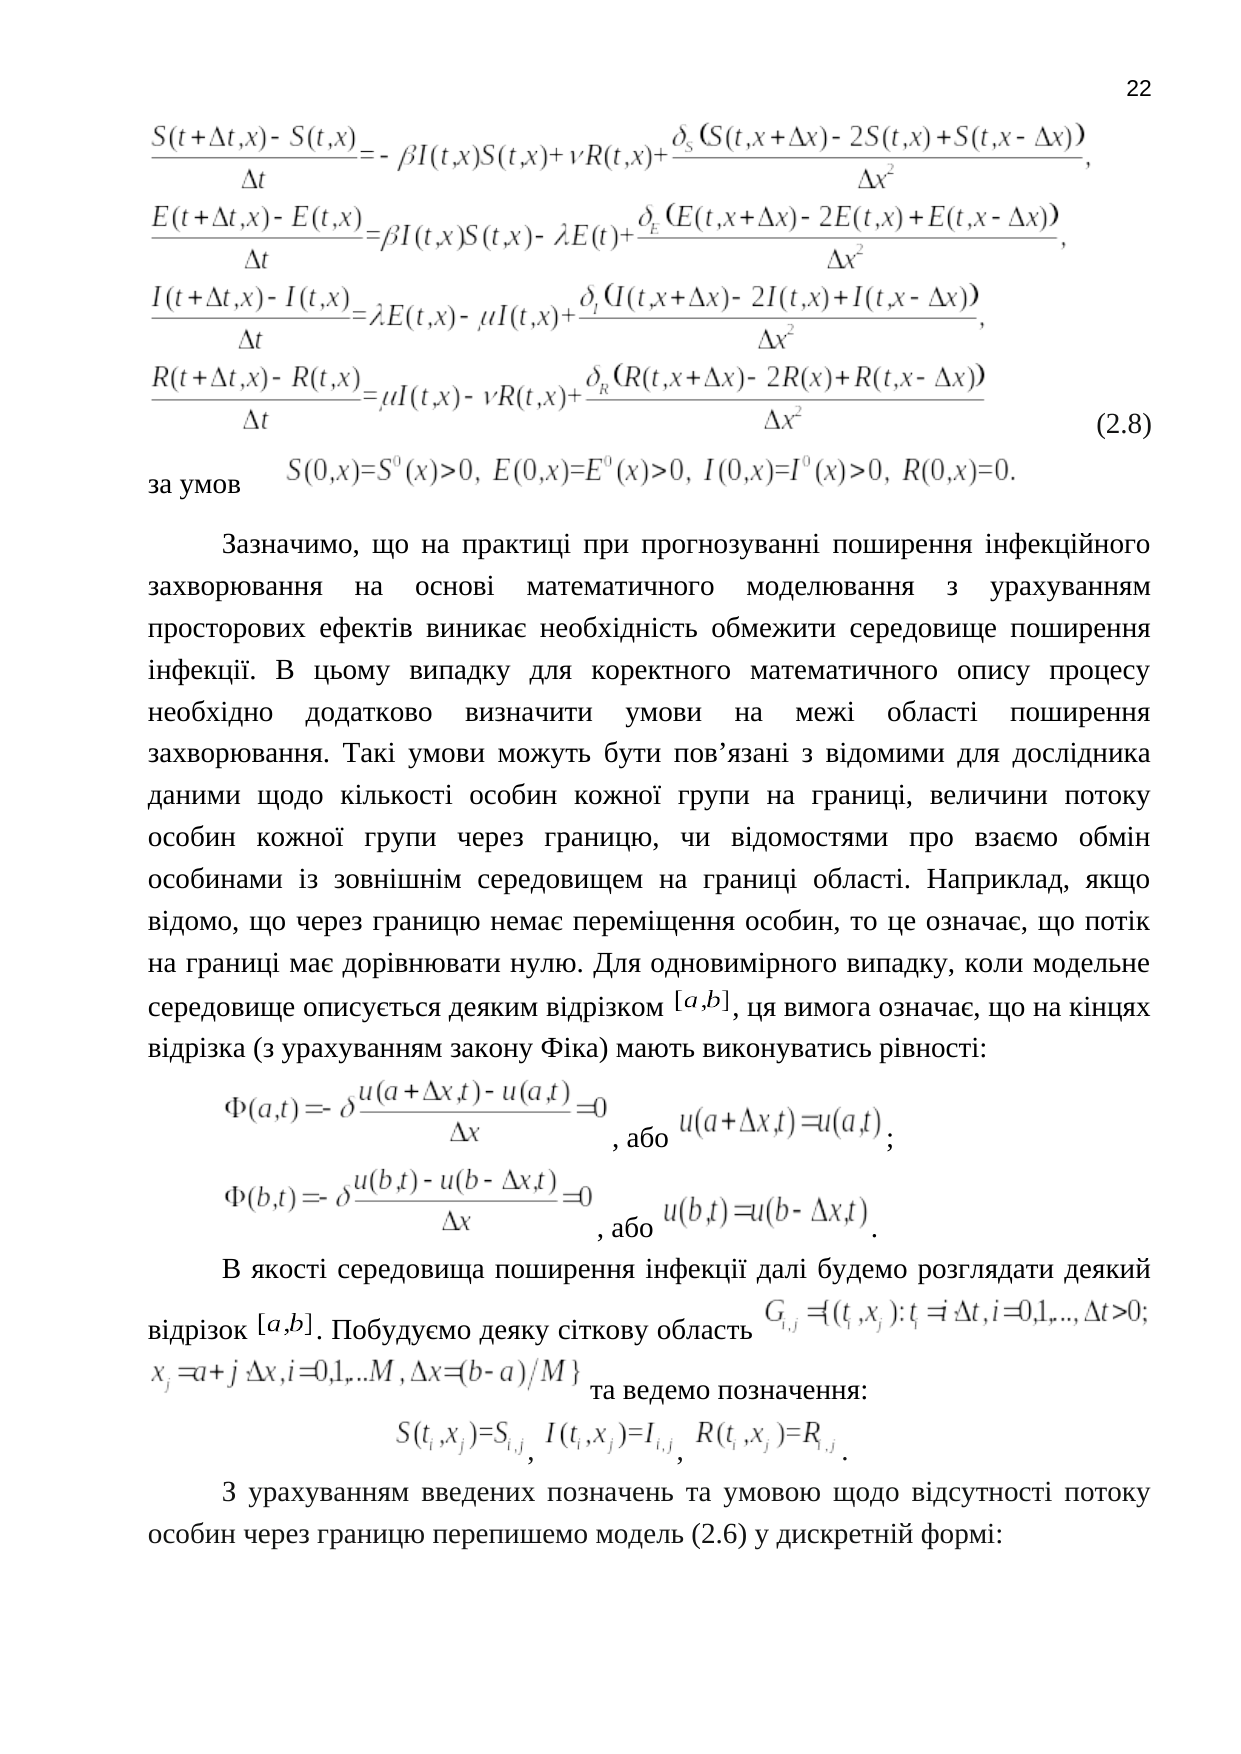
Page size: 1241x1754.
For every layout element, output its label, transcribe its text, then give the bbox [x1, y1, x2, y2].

text , або . [148, 1162, 1152, 1243]
text З урахуванням введених позначень та умовою щодо відсутності потоку особин через границю перепишемо модель (2.6) у дискретній формі: [148, 1474, 1152, 1550]
text В якості середовища поширення інфекції далі будемо розглядати деякий відрізок . Побудуємо деяку сіткову область та ведемо позначення: [148, 1252, 1152, 1406]
text (2.8) [148, 118, 1152, 439]
text , або ; [148, 1072, 1152, 1154]
text за умов [148, 448, 1152, 500]
text , , . [148, 1414, 1152, 1466]
text Зазначимо, що на практиці при прогнозуванні поширення інфекційного захворювання на основі математичного моделювання з урахуванням просторових ефектів виникає необхідність обмежити середовище поширення інфекції. В цьому випадку для коректного математичного опису процесу необхідно додатково визначити умови на межі області поширення захворювання. Такі умови можуть бути пов’язані з відомими для дослідника даними щодо кількості особин кожної групи на границі, величини потоку особин кожної групи через границю, чи відомостями про взаємо обмін особинами із зовнішнім середовищем на границі області. Наприклад, якщо відомо, що через границю немає переміщення особин, то це означає, що потік на границі має дорівнювати нулю. Для одновимірного випадку, коли модельне середовище описується деяким відрізком , ця вимога означає, що на кінцях відрізка (з урахуванням закону Фіка) мають виконуватись рівності: [148, 526, 1152, 1064]
